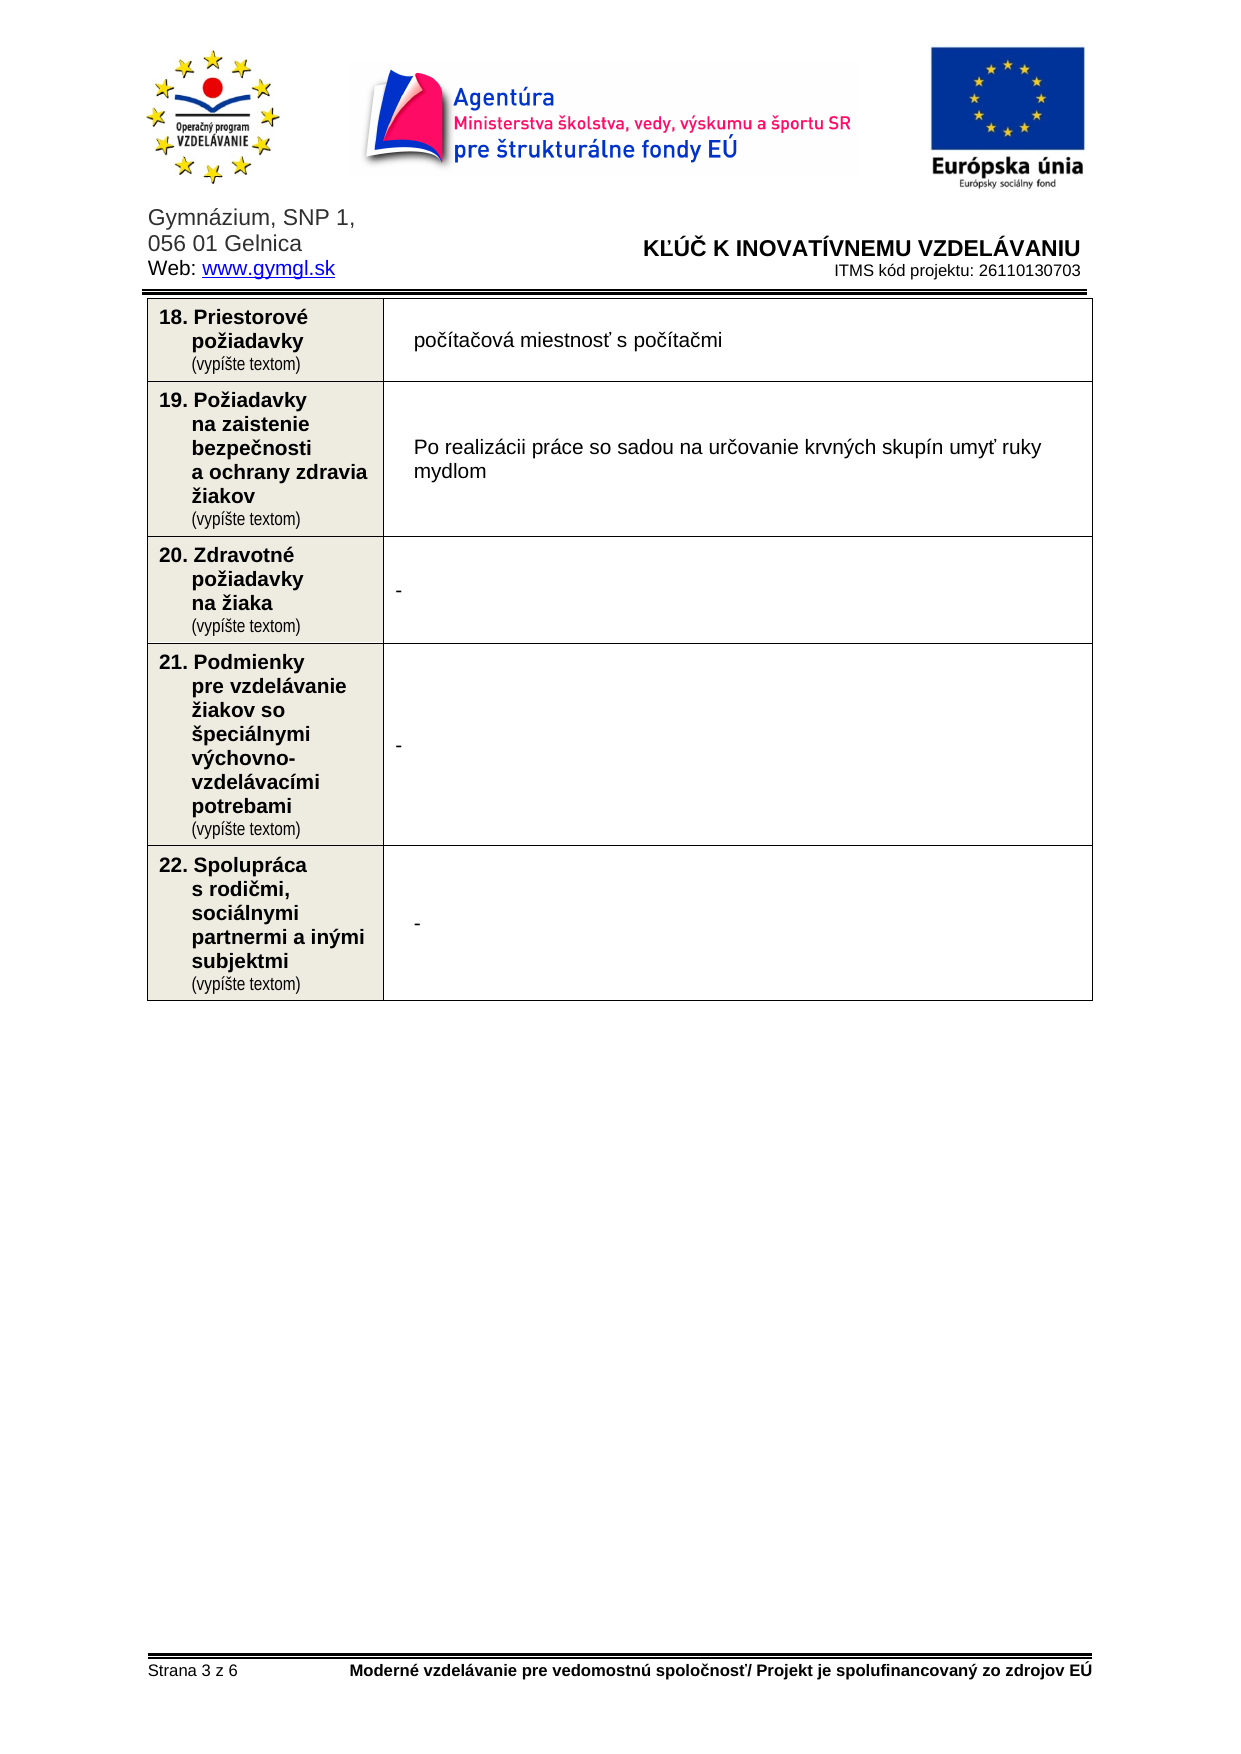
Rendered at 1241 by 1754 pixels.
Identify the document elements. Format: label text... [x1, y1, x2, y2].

picture [928, 44, 1087, 192]
table_cell - [384, 537, 1092, 642]
table_cell - [384, 846, 1092, 1000]
table_cell 22. Spolupráca s rodičmi, sociálnymi partnermi a inými subjektmi (vypíšte textom) [148, 846, 383, 1000]
table_cell 20. Zdravotné požiadavky na žiaka (vypíšte textom) [148, 537, 383, 642]
table_cell 21. Podmienky pre vzdelávanie žiakov so špeciálnymi výchovno-vzdelávacími potrebami (vypíšte textom) [148, 644, 383, 845]
table_header 18. Priestorové požiadavky (vypíšte textom) [148, 299, 383, 381]
table_header počítačová miestnosť s počítačmi [384, 299, 1092, 381]
picture [141, 44, 284, 192]
table_cell Po realizácii práce so sadou na určovanie krvných skupín umyť ruky mydlom [384, 382, 1092, 536]
picture [349, 60, 858, 176]
table_cell - [384, 644, 1092, 845]
table_cell 19. Požiadavky na zaistenie bezpečnosti a ochrany zdravia žiakov (vypíšte textom) [148, 382, 383, 536]
